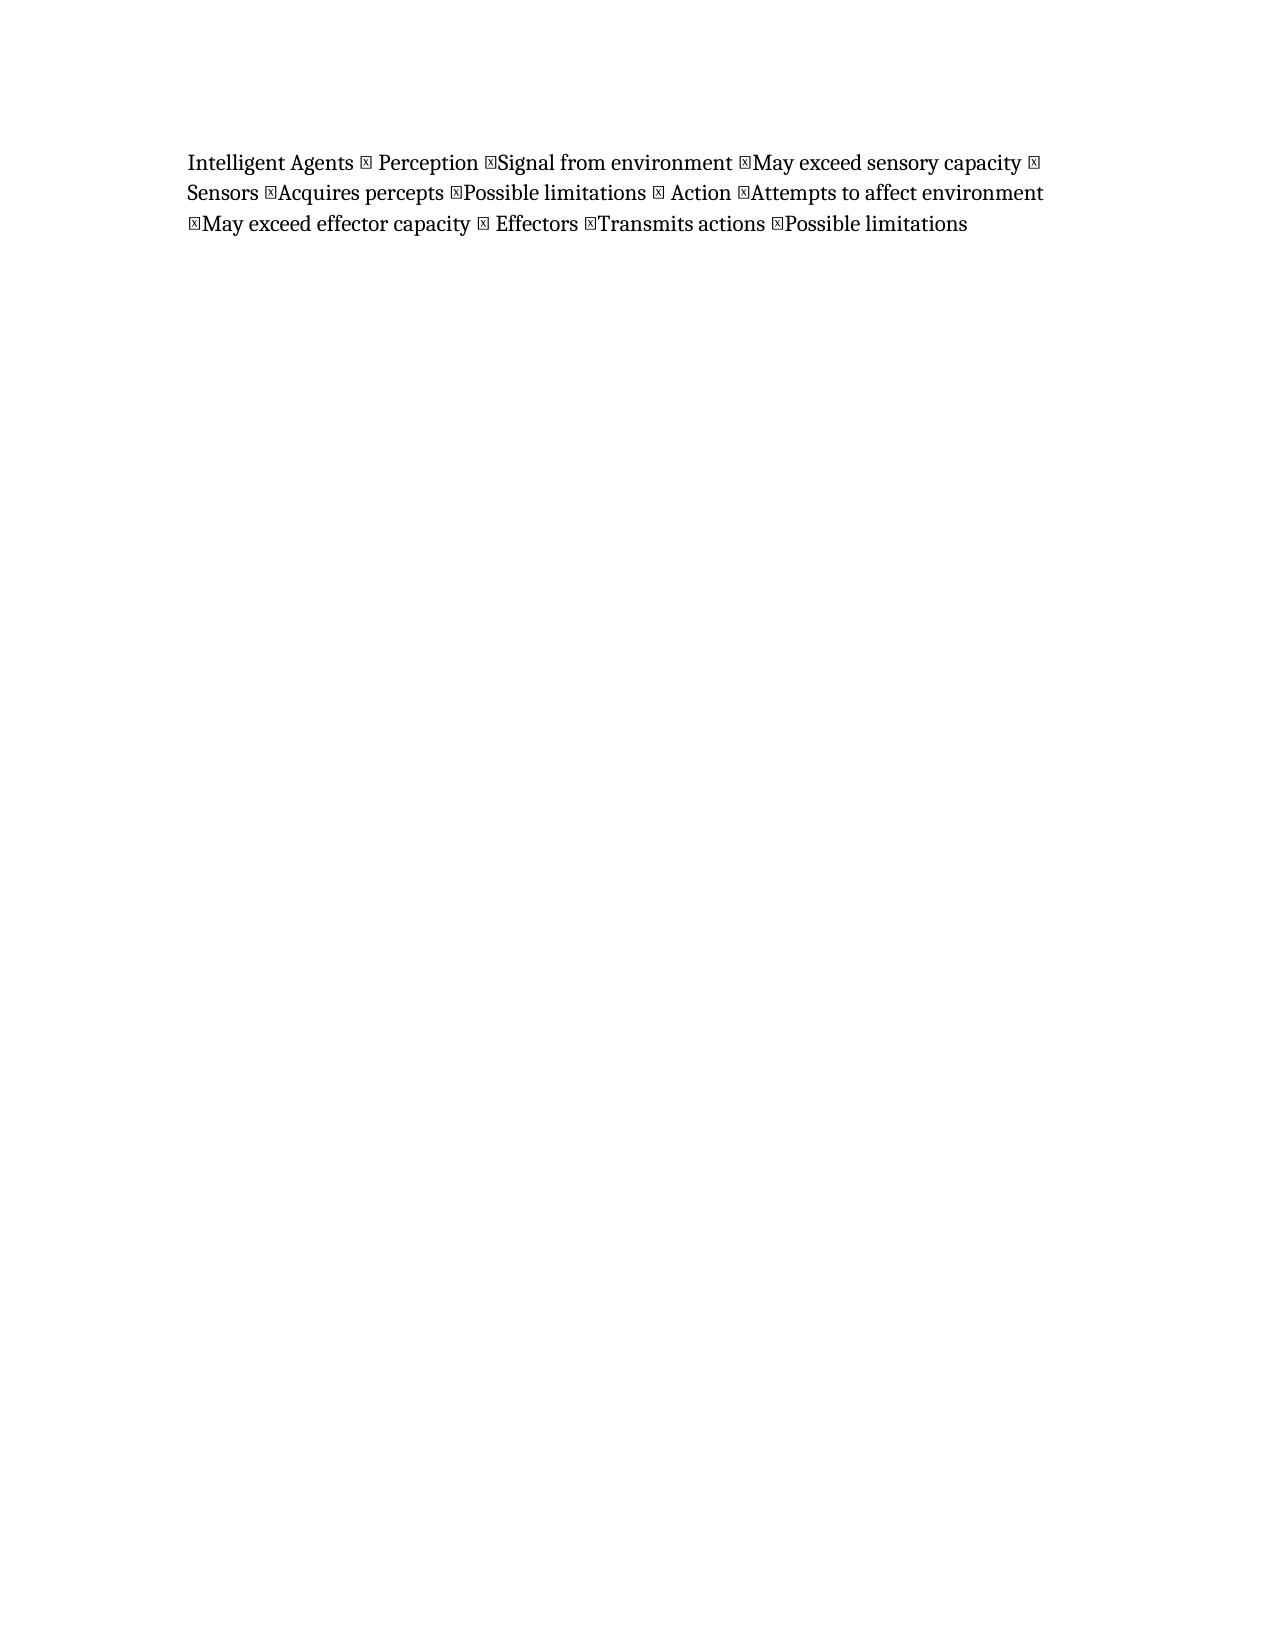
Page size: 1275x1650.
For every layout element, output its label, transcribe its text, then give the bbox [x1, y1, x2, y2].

text Intelligent Agents  Perception Signal from environment May exceed sensory capacity  Sensors Acquires percepts Possible limitations  Action Attempts to affect environment May exceed effector capacity  Effectors Transmits actions Possible limitations [187, 150, 1087, 237]
